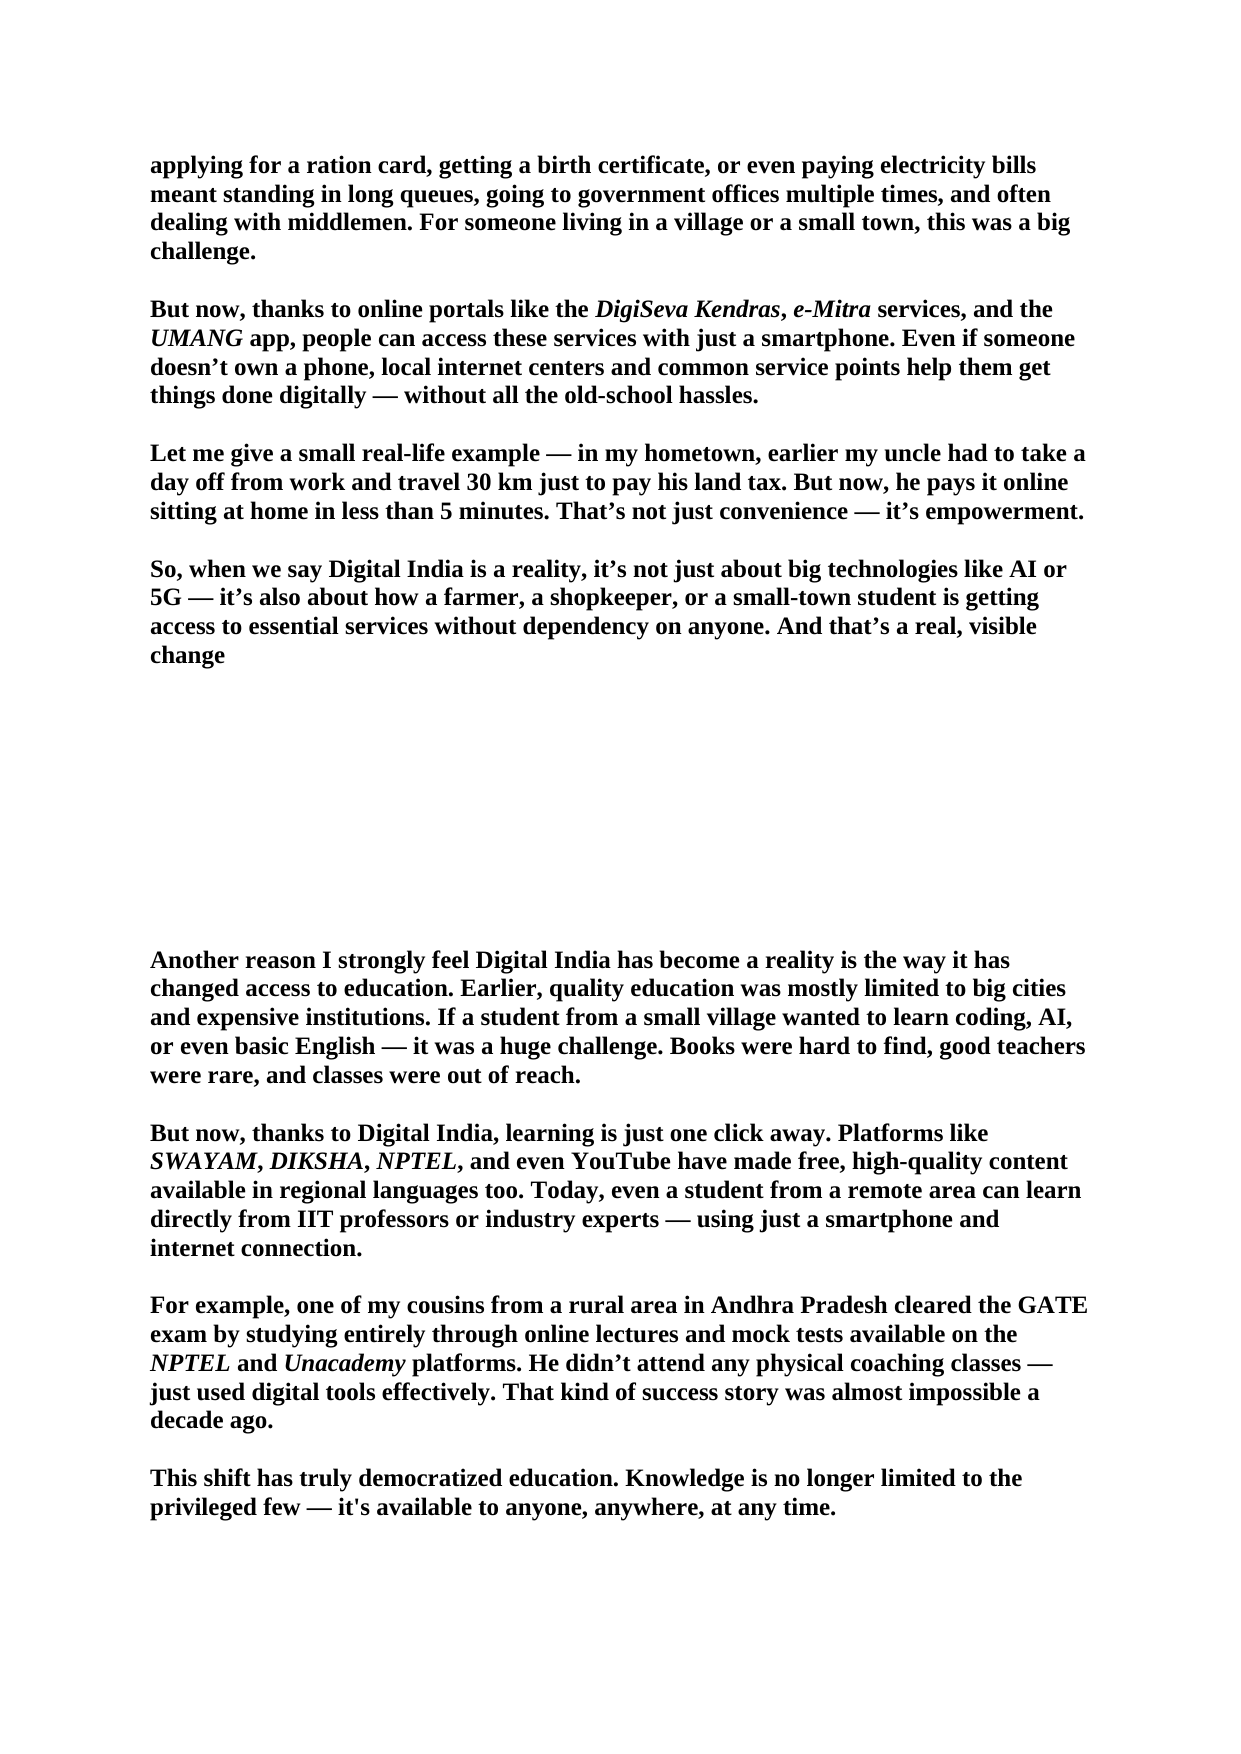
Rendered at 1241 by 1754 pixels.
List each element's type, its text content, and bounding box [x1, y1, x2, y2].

text This shift has truly democratized education. Knowledge is no longer limited to the privileged few — it's available to anyone, anywhere, at any time. [150, 1463, 1090, 1521]
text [150, 150, 1090, 265]
text For example, one of my cousins from a rural area in Andhra Pradesh cleared the GATE exam by studying entirely through online lectures and mock tests available on the NPTEL and Unacademy platforms. He didn’t attend any physical coaching classes — just used digital tools effectively. That kind of success story was almost impossible a decade ago. [150, 1291, 1090, 1434]
text Let me give a small real-life example — in my hometown, earlier my uncle had to take a day off from work and travel 30 km just to pay his land tax. But now, he pays it online sitting at home in less than 5 minutes. That’s not just convenience — it’s empowerment. [150, 438, 1090, 524]
text So, when we say Digital India is a reality, it’s not just about big technologies like AI or 5G — it’s also about how a farmer, a shopkeeper, or a small-town student is getting access to essential services without dependency on anyone. And that’s a real, visible change [150, 554, 1090, 669]
text But now, thanks to Digital India, learning is just one click away. Platforms like SWAYAM, DIKSHA, NPTEL, and even YouTube have made free, high-quality content available in regional languages too. Today, even a student from a remote area can learn directly from IIT professors or industry experts — using just a smartphone and internet connection. [150, 1118, 1090, 1261]
text Another reason I strongly feel Digital India has become a reality is the way it has changed access to education. Earlier, quality education was mostly limited to big cities and expensive institutions. If a student from a small village wanted to learn coding, AI, or even basic English — it was a huge challenge. Books were hard to find, good teachers were rare, and classes were out of reach. [150, 945, 1090, 1088]
text But now, thanks to online portals like the DigiSeva Kendras, e-Mitra services, and the UMANG app, people can access these services with just a smartphone. Even if someone doesn’t own a phone, local internet centers and common service points help them get things done digitally — without all the old-school hassles. [150, 294, 1090, 409]
